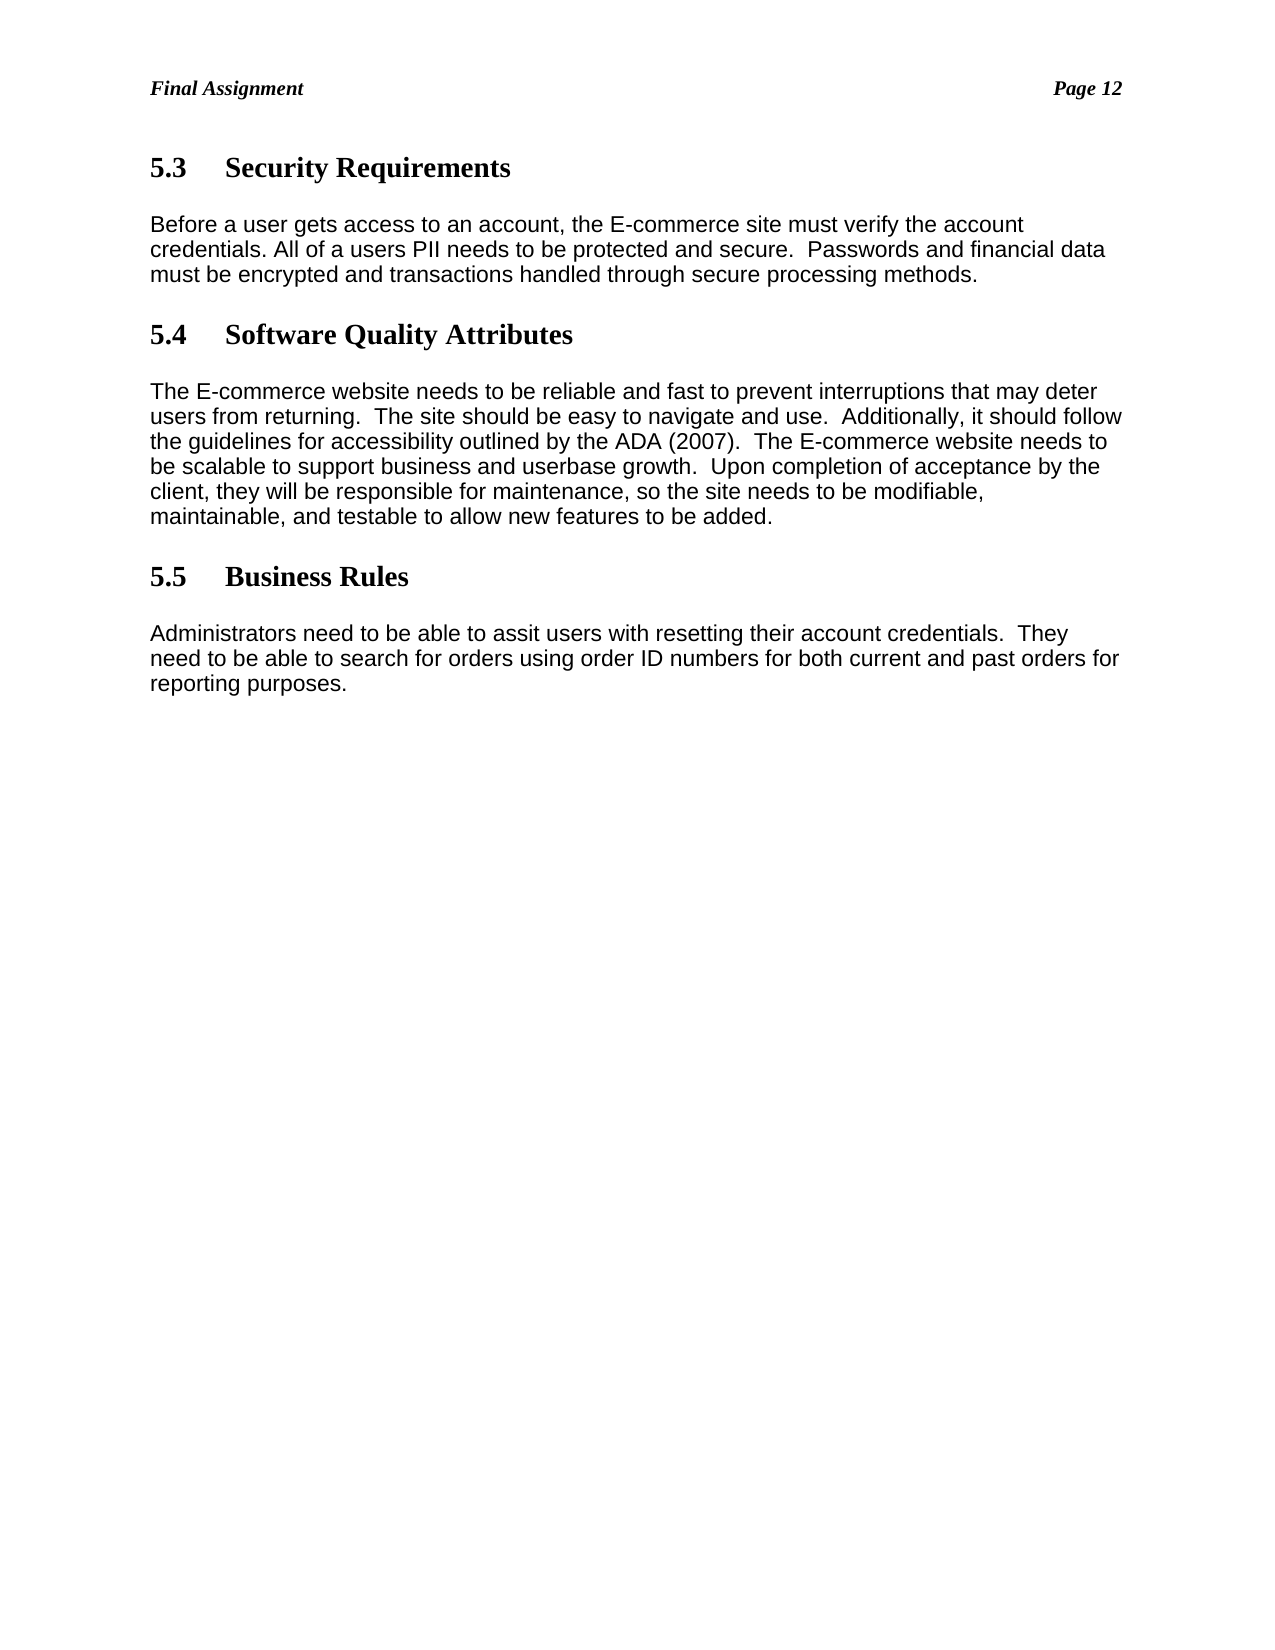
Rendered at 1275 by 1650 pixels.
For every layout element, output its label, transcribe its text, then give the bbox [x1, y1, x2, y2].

text Before a user gets access to an account, the E-commerce site must verify the account credentials. All of a users PII needs to be protected and secure. Passwords and financial data must be encrypted and transactions handled through secure processing methods. [150, 213, 1125, 288]
text The E-commerce website needs to be reliable and fast to prevent interruptions that may deter users from returning. The site should be easy to navigate and use. Additionally, it should follow the guidelines for accessibility outlined by the ADA (2007). The E-commerce website needs to be scalable to support business and userbase growth. Upon completion of acceptance by the client, they will be responsible for maintenance, so the site needs to be modifiable, maintainable, and testable to allow new features to be added. [150, 379, 1125, 529]
subtitle Business Rules [150, 559, 1125, 592]
subtitle Software Quality Attributes [150, 317, 1125, 350]
text Administrators need to be able to assit users with resetting their account credentials. They need to be able to search for orders using order ID numbers for both current and past orders for reporting purposes. [150, 621, 1125, 696]
subtitle Security Requirements [150, 150, 1125, 183]
